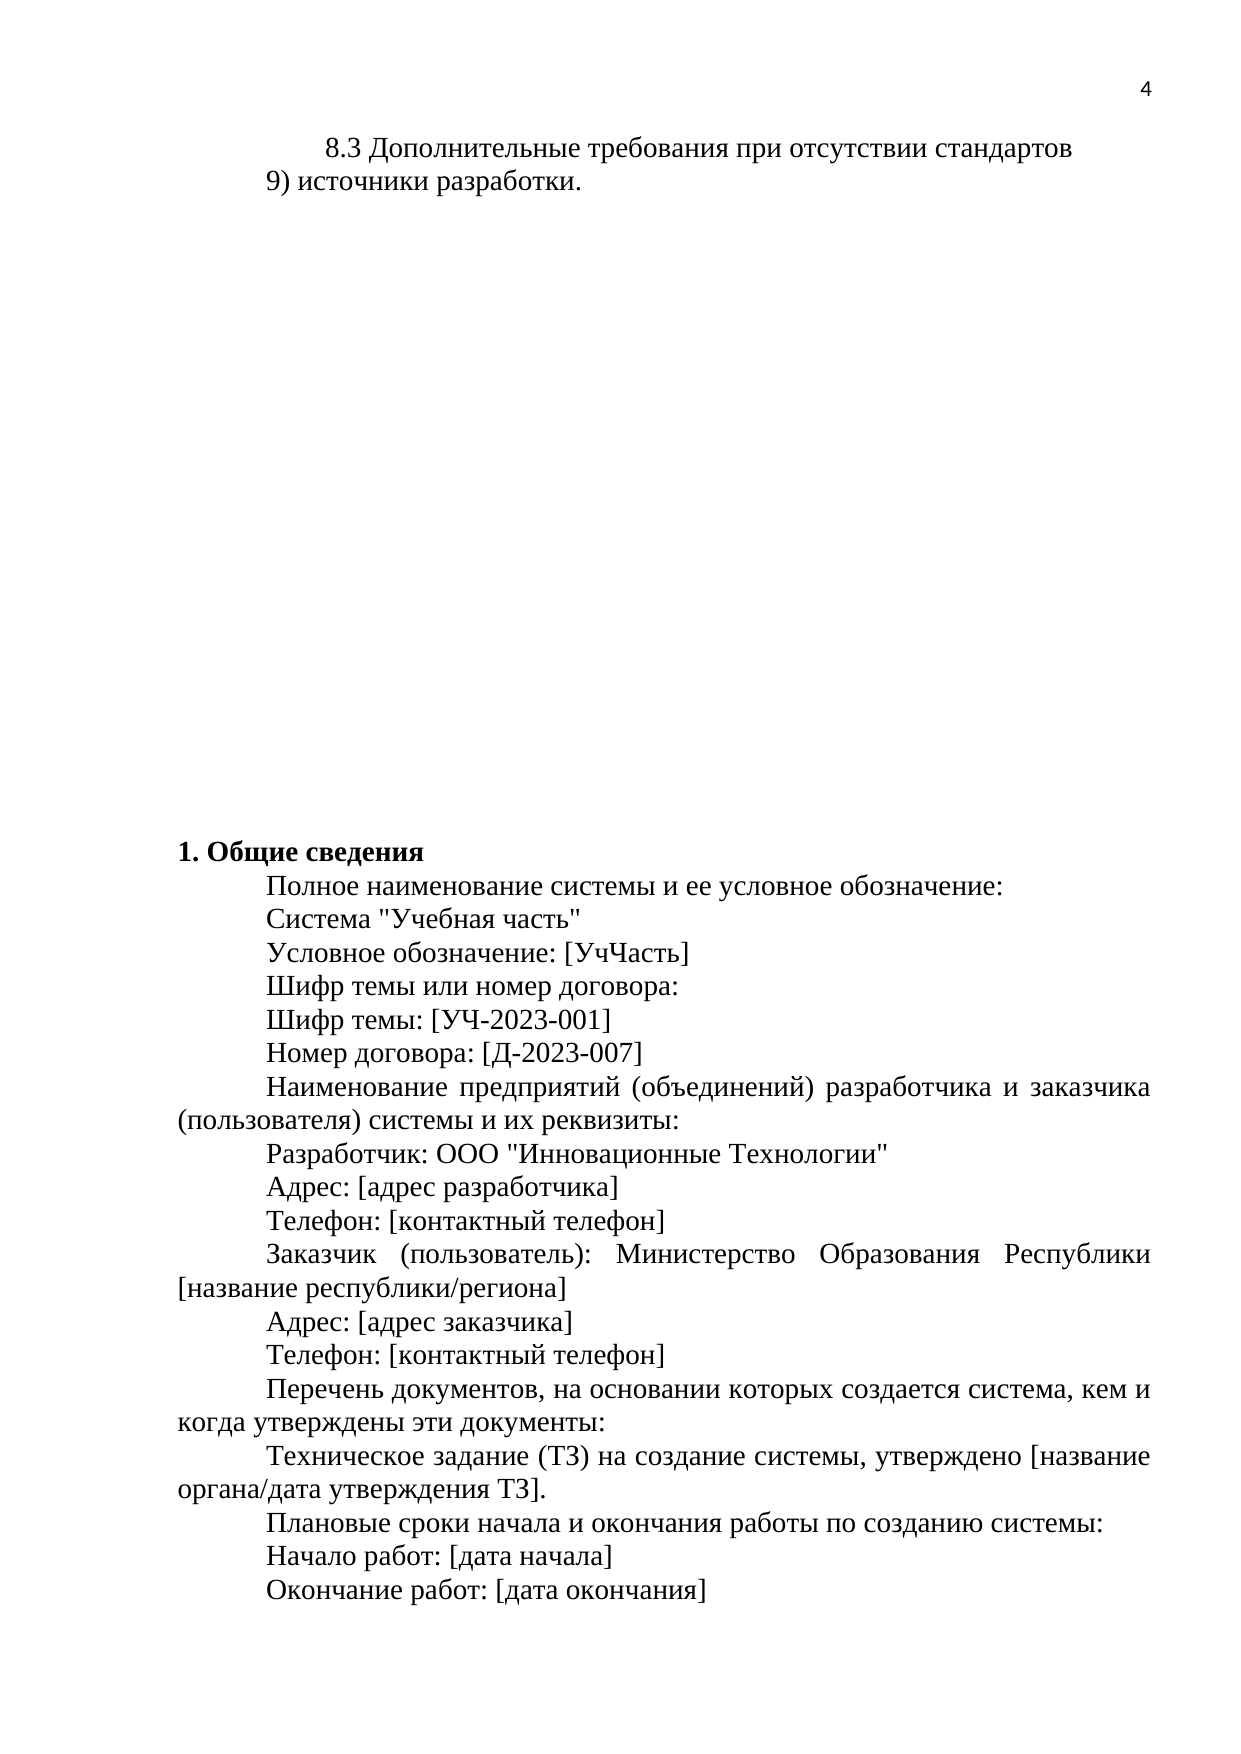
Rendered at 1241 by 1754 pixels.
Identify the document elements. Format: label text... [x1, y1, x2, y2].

text Телефон: [контактный телефон] [177, 1203, 1152, 1237]
text Номер договора: [Д-2023-007] [177, 1035, 1152, 1069]
text Шифр темы или номер договора: [177, 968, 1152, 1002]
text Условное обозначение: [УчЧасть] [177, 935, 1152, 968]
text Адрес: [адрес разработчика] [177, 1169, 1152, 1203]
text 1. Общие сведения [177, 834, 1152, 868]
text Окончание работ: [дата окончания] [177, 1572, 1152, 1606]
text Плановые сроки начала и окончания работы по созданию системы: [177, 1505, 1152, 1538]
text Система "Учебная часть" [177, 901, 1152, 935]
text Телефон: [контактный телефон] [177, 1337, 1152, 1371]
text Техническое задание (ТЗ) на создание системы, утверждено [название органа/дата утверждения ТЗ]. [177, 1438, 1152, 1505]
text Шифр темы: [УЧ-2023-001] [177, 1002, 1152, 1035]
text 9) источники разработки. [177, 163, 1152, 197]
text Наименование предприятий (объединений) разработчика и заказчика (пользователя) системы и их реквизиты: [177, 1069, 1152, 1136]
text Полное наименование системы и ее условное обозначение: [177, 868, 1152, 901]
text Разработчик: ООО "Инновационные Технологии" [177, 1136, 1152, 1169]
text Адрес: [адрес заказчика] [177, 1304, 1152, 1337]
text 8.3 Дополнительные требования при отсутствии стандартов [236, 130, 1152, 163]
text Перечень документов, на основании которых создается система, кем и когда утверждены эти документы: [177, 1371, 1152, 1438]
text Заказчик (пользователь): Министерство Образования Республики [название республики/региона] [177, 1237, 1152, 1304]
text Начало работ: [дата начала] [177, 1538, 1152, 1572]
